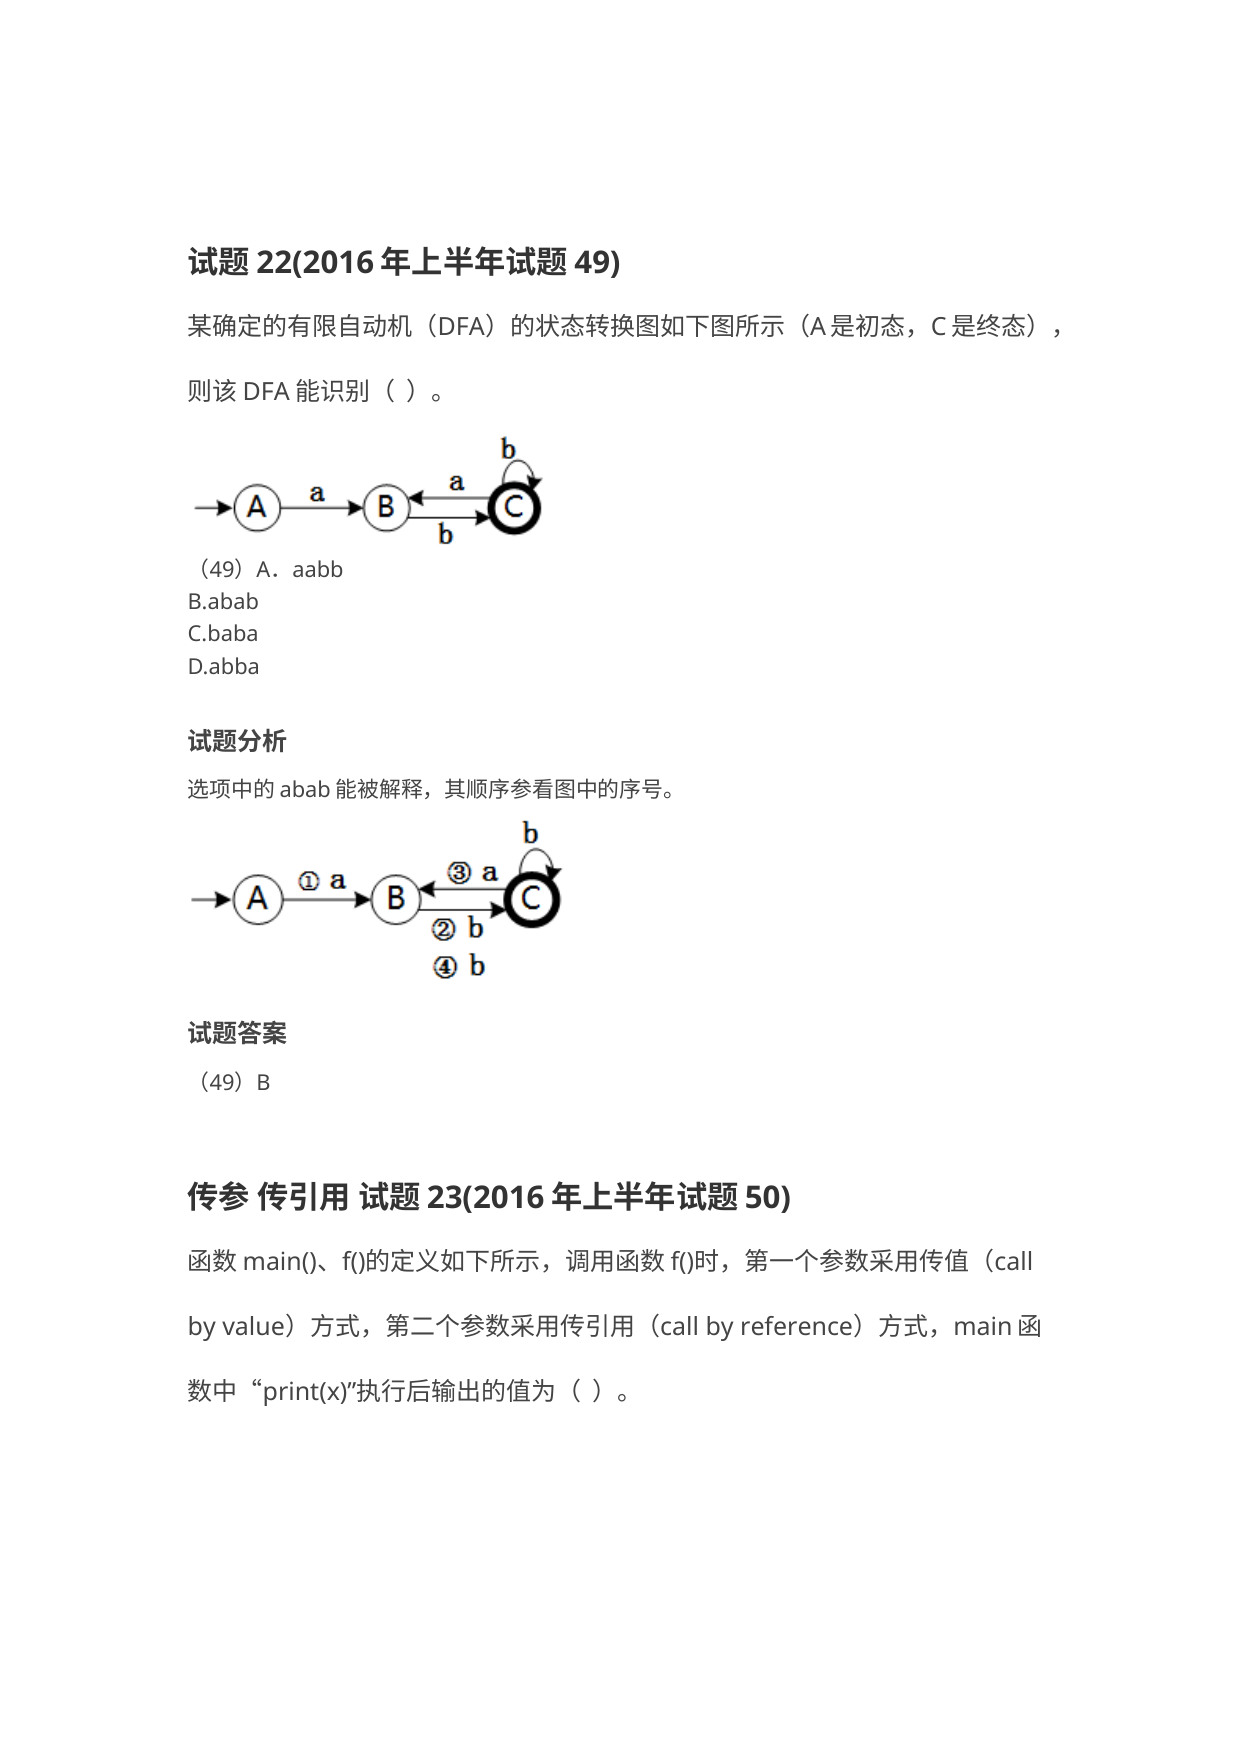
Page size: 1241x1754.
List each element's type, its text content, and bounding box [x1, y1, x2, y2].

text 试题答案 [187, 999, 1053, 1064]
text 函数main()、f()的定义如下所示，调用函数f()时，第一个参数采用传值（call by value）方式，第二个参数采用传引用（call by reference）方式，main函数中“print(x)”执行后输出的值为（ ）。 [187, 1227, 1053, 1422]
text （49）A．aabb B.abab C.baba D.abba [187, 552, 1053, 682]
text 试题分析 [187, 707, 1053, 772]
picture [187, 422, 568, 552]
text （49）B [187, 1064, 1053, 1097]
subtitle 试题22(2016年上半年试题49) [187, 227, 1053, 292]
picture [187, 804, 571, 985]
subtitle 传参 传引用 试题23(2016年上半年试题50) [187, 1162, 1053, 1227]
text 某确定的有限自动机（DFA）的状态转换图如下图所示（A是初态，C是终态），则该DFA能识别（ ）。 [187, 292, 1053, 422]
